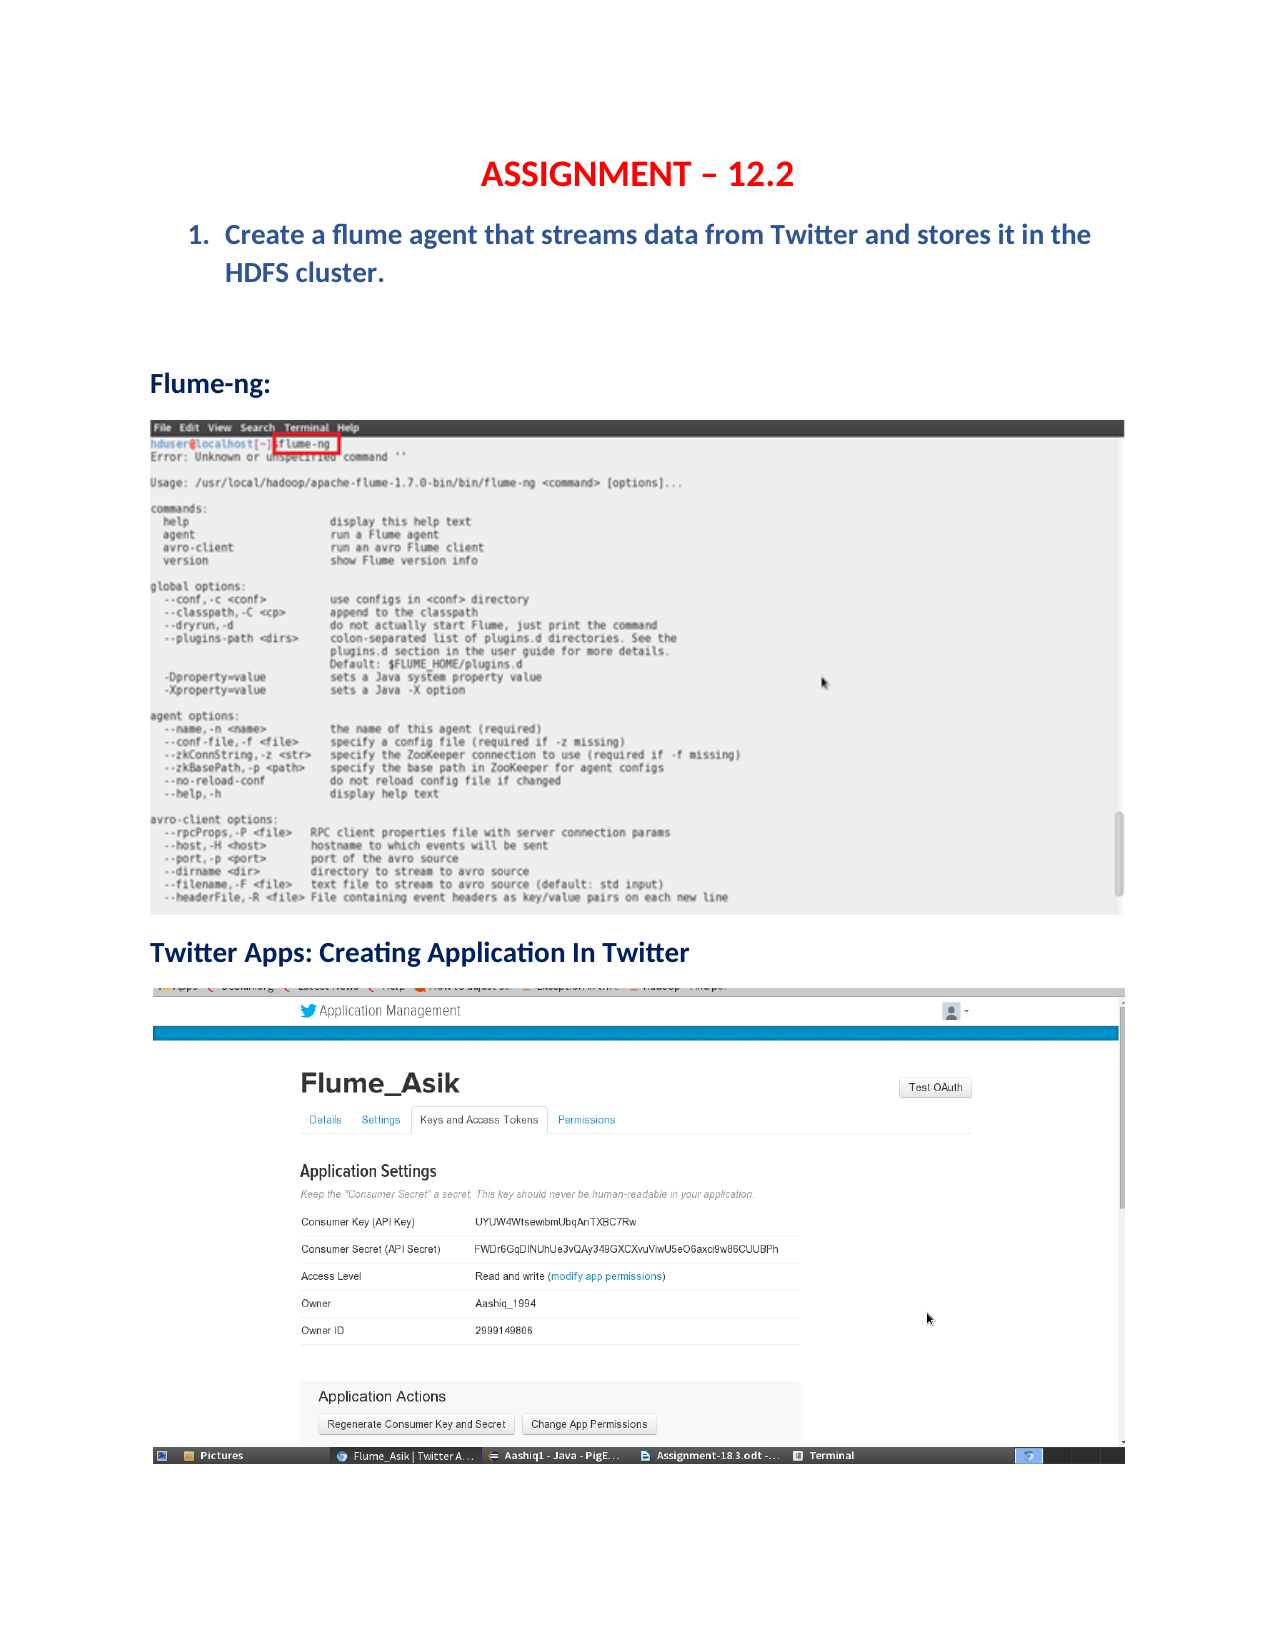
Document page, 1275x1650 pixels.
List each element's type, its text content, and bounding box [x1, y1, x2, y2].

picture [153, 988, 1125, 1464]
text Twitter Apps: Creating Application In Twitter [150, 934, 1125, 969]
picture [150, 420, 1125, 915]
list Create a flume agent that streams data from Twitter and stores it in the HDFS cluster. [187, 216, 1125, 290]
text Flume-ng: [150, 365, 1125, 400]
text ASSIGNMENT – 12.2 [150, 150, 1125, 196]
